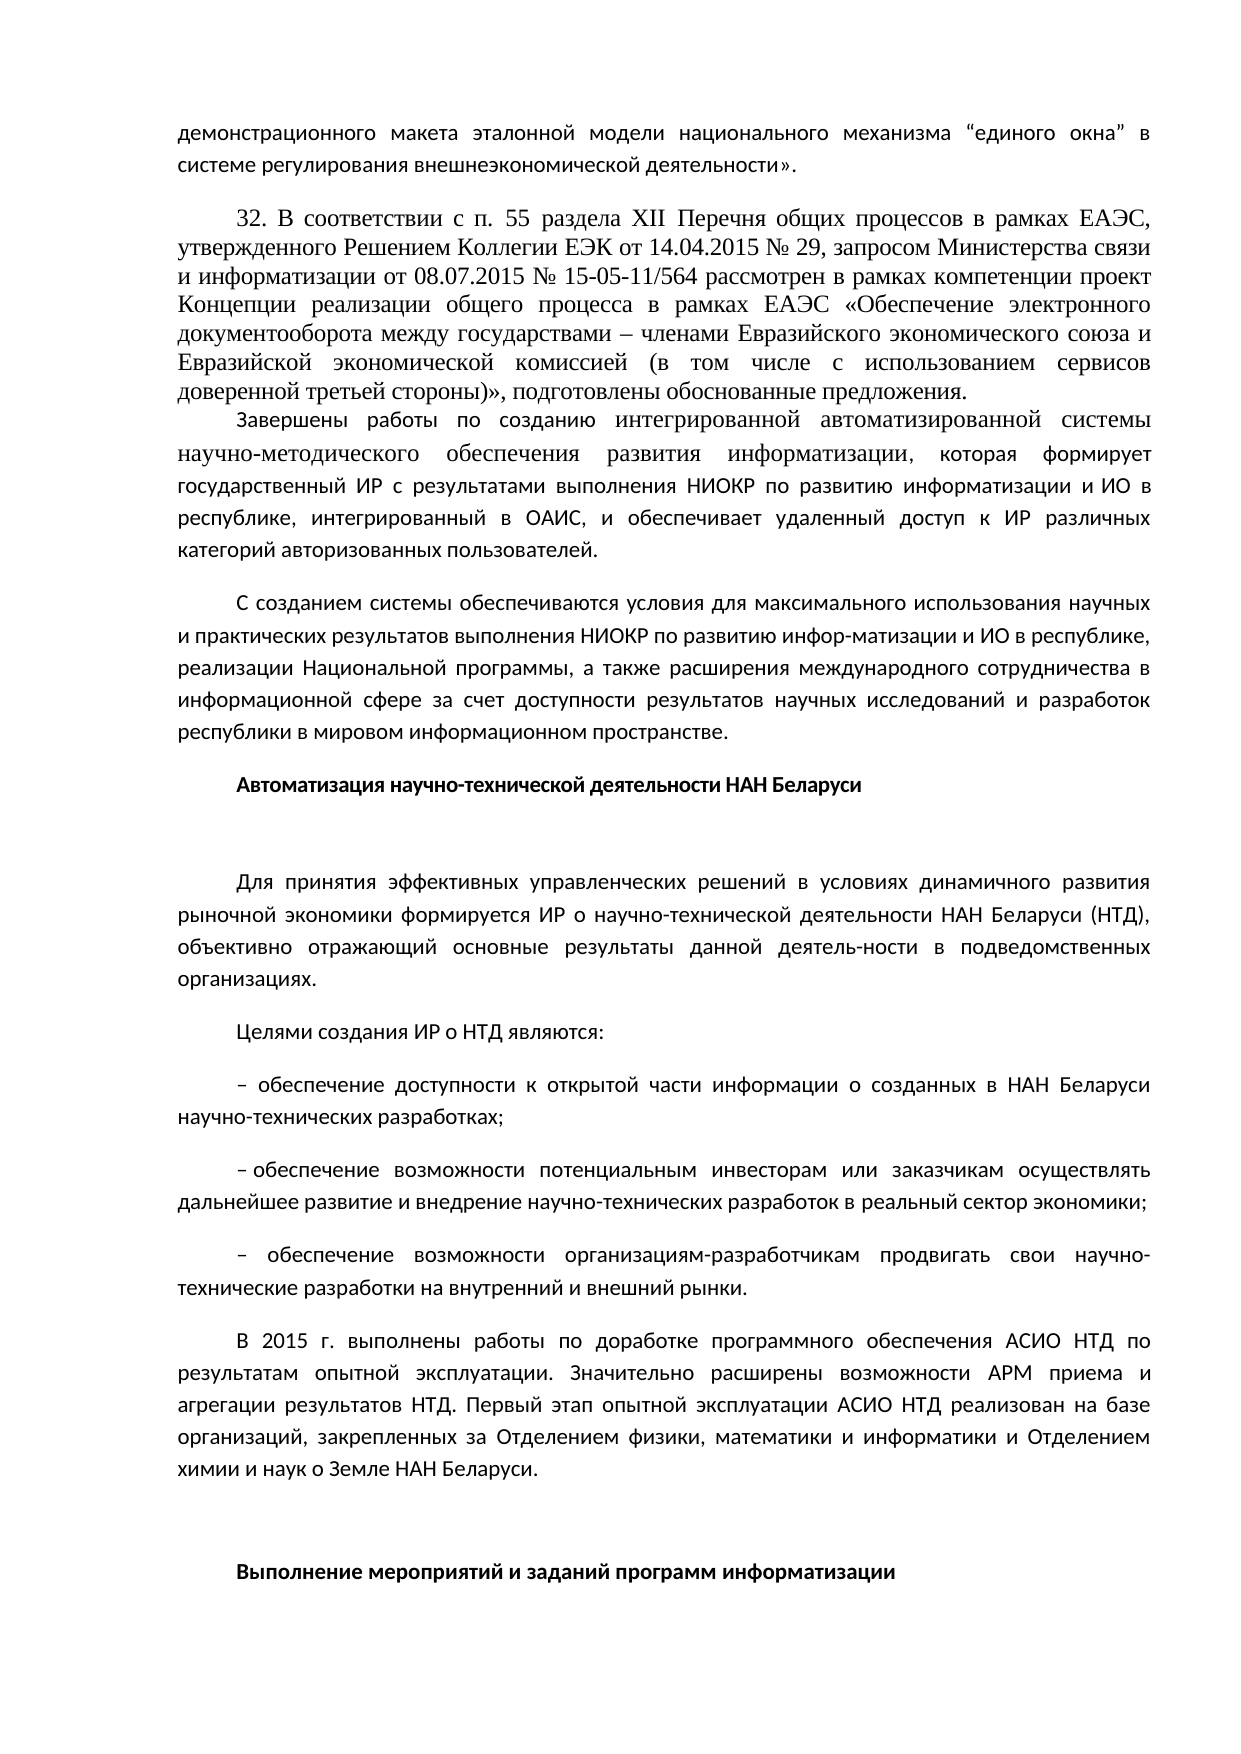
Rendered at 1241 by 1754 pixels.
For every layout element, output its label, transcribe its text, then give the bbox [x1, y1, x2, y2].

text Завершены работы по созданию интегрированной автоматизированной системы научно-методического обеспечения развития информатизации, которая формирует государственный ИР с результатами выполнения НИОКР по развитию информатизации и ИО в республике, интегрированный в ОАИС, и обеспечивает удаленный доступ к ИР различных категорий авторизованных пользователей. [177, 404, 1152, 563]
text 32. В соответствии с п. 55 раздела XII Перечня общих процессов в рамках ЕАЭС, утвержденного Решением Коллегии ЕЭК от 14.04.2015 № 29, запросом Министерства связи и информатизации от 08.07.2015 № 15-05-11/564 рассмотрен в рамках компетенции проект Концепции реализации общего процесса в рамках ЕАЭС «Обеспечение электронного документооборота между государствами – членами Евразийского экономического союза и Евразийской экономической комиссией (в том числе с использованием сервисов доверенной третьей стороны)», подготовлены обоснованные предложения. [177, 203, 1152, 404]
text Автоматизация научно-технической деятельности НАН Беларуси [177, 770, 1152, 798]
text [177, 118, 1152, 178]
text Целями создания ИР о НТД являются: [177, 1017, 1152, 1045]
text – обеспечение возможности потенциальным инвесторам или заказчикам осуществлять дальнейшее развитие и внедрение научно-технических разработок в реальный сектор экономики; [177, 1155, 1152, 1216]
text С созданием системы обеспечиваются условия для максимального использования научных и практических результатов выполнения НИОКР по развитию инфор-матизации и ИО в республике, реализации Национальной программы, а также расширения международного сотрудничества в информационной сфере за счет доступности результатов научных исследований и разработок республики в мировом информационном пространстве. [177, 588, 1152, 745]
text – обеспечение возможности организациям-разработчикам продвигать свои научно-технические разработки на внутренний и внешний рынки. [177, 1241, 1152, 1301]
text Для принятия эффективных управленческих решений в условиях динамичного развития рыночной экономики формируется ИР о научно-технической деятельности НАН Беларуси (НТД), объективно отражающий основные результаты данной деятель-ности в подведомственных организациях. [177, 867, 1152, 992]
text Выполнение мероприятий и заданий программ информатизации [177, 1557, 1152, 1586]
text В . выполнены работы по доработке программного обеспечения АСИО НТД по результатам опытной эксплуатации. Значительно расширены возможности АРМ приема и агрегации результатов НТД. Первый этап опытной эксплуатации АСИО НТД реализован на базе организаций, закрепленных за Отделением физики, математики и информатики и Отделением химии и наук о Земле НАН Беларуси. [177, 1326, 1152, 1482]
text – обеспечение доступности к открытой части информации о созданных в НАН Беларуси научно-технических разработках; [177, 1070, 1152, 1130]
